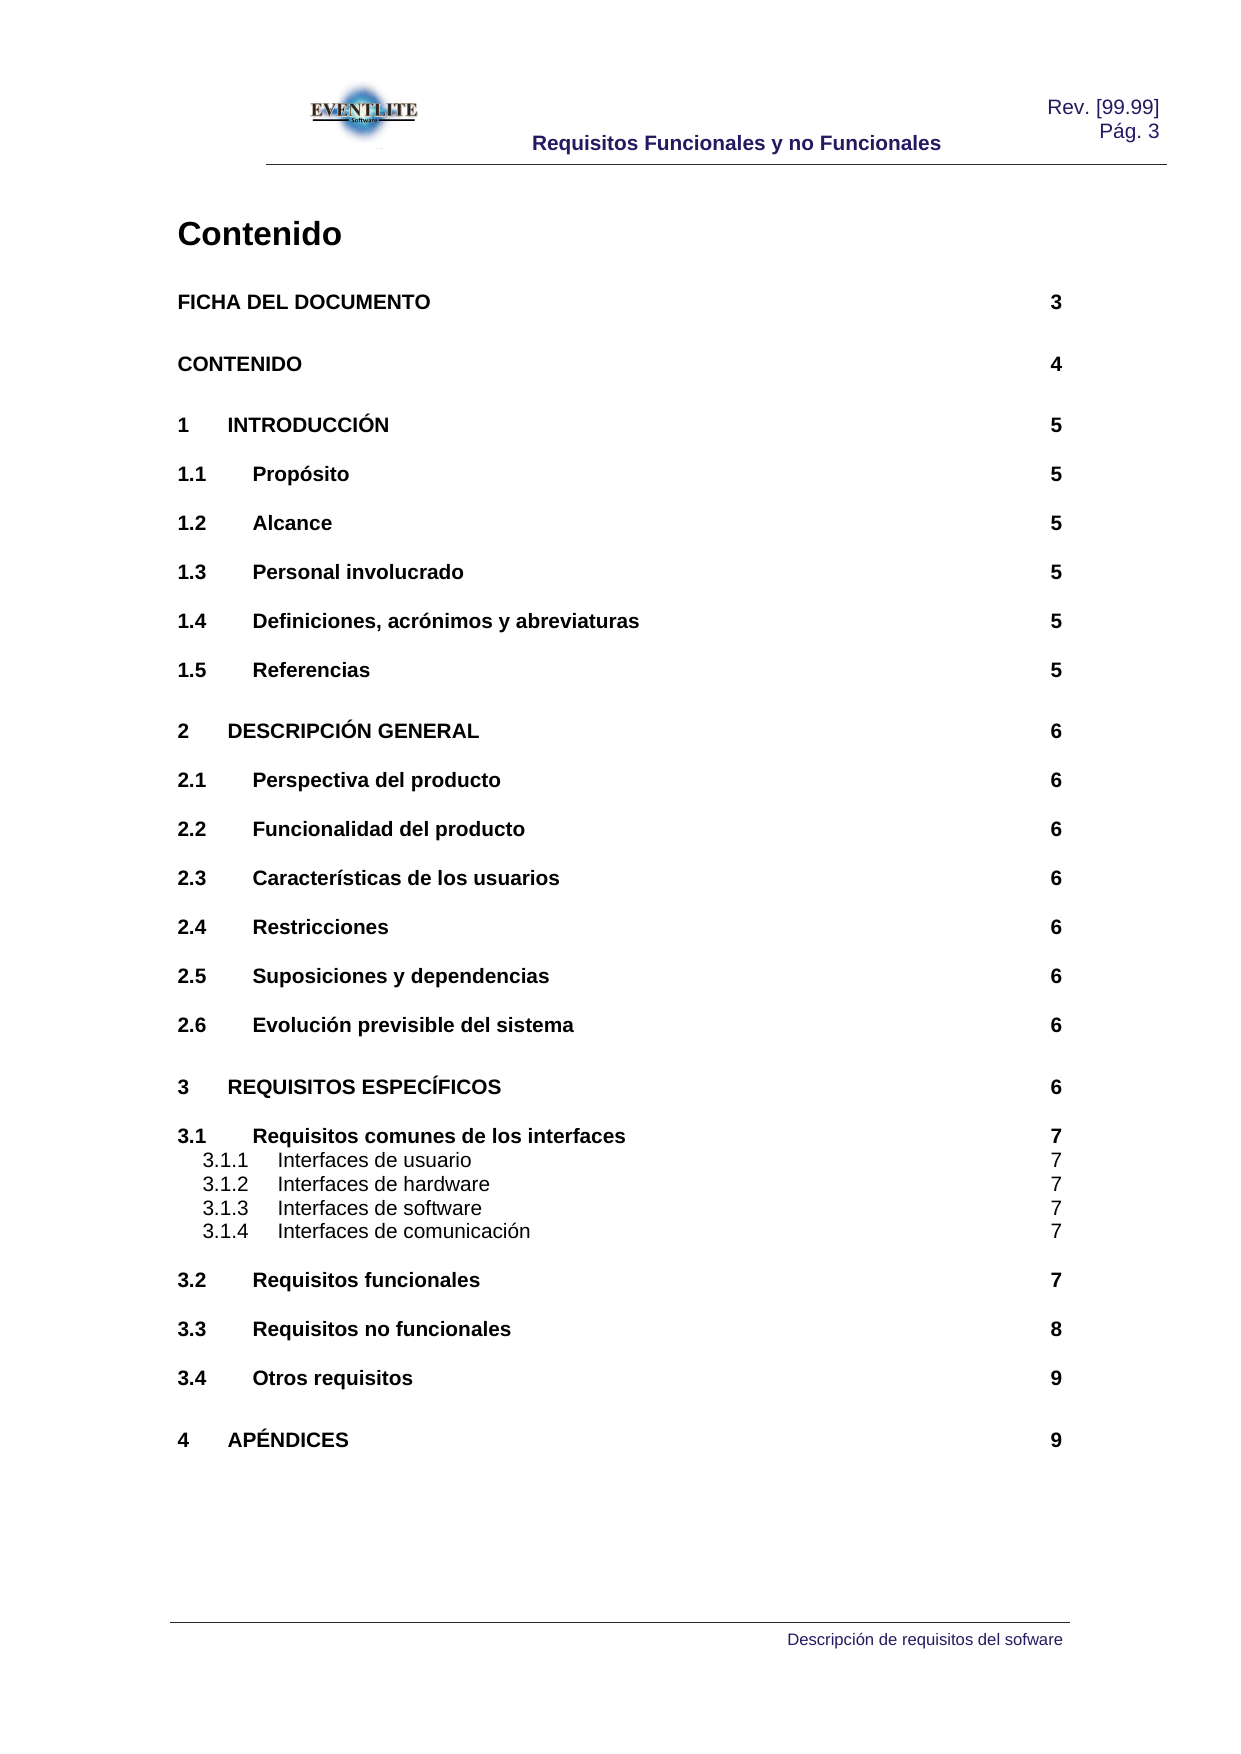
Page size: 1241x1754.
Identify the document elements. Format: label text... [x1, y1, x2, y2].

text 1.1 Propósito 5 [177, 462, 1063, 486]
text 2.1 Perspectiva del producto 6 [177, 768, 1063, 792]
text Ficha del documento 3 [177, 290, 1063, 314]
text 3.2 Requisitos funcionales 7 [177, 1268, 1063, 1292]
text 4 Apéndices 9 [177, 1428, 1063, 1452]
text 1.2 Alcance 5 [177, 511, 1063, 535]
text 2 Descripción general 6 [177, 719, 1063, 743]
picture [296, 81, 439, 157]
text 1.4 Definiciones, acrónimos y abreviaturas 5 [177, 609, 1063, 633]
text 3.3 Requisitos no funcionales 8 [177, 1317, 1063, 1341]
text 2.6 Evolución previsible del sistema 6 [177, 1013, 1063, 1037]
text 3.1 Requisitos comunes de los interfaces 7 [177, 1123, 1063, 1147]
text 3.1.3 Interfaces de software 7 [202, 1195, 1063, 1219]
text 3 Requisitos específicos 6 [177, 1074, 1063, 1098]
text 3.1.2 Interfaces de hardware 7 [202, 1171, 1063, 1195]
text 2.4 Restricciones 6 [177, 915, 1063, 939]
text 3.1.4 Interfaces de comunicación 7 [202, 1219, 1063, 1243]
text 2.2 Funcionalidad del producto 6 [177, 817, 1063, 841]
text 3.4 Otros requisitos 9 [177, 1366, 1063, 1390]
text 3.1.1 Interfaces de usuario 7 [202, 1147, 1063, 1171]
list Contenido [177, 214, 1063, 253]
text 1.5 Referencias 5 [177, 658, 1063, 682]
text 1 Introducción 5 [177, 413, 1063, 437]
text 2.3 Características de los usuarios 6 [177, 866, 1063, 890]
text Contenido 4 [177, 352, 1063, 376]
text 1.3 Personal involucrado 5 [177, 560, 1063, 584]
text 2.5 Suposiciones y dependencias 6 [177, 964, 1063, 988]
